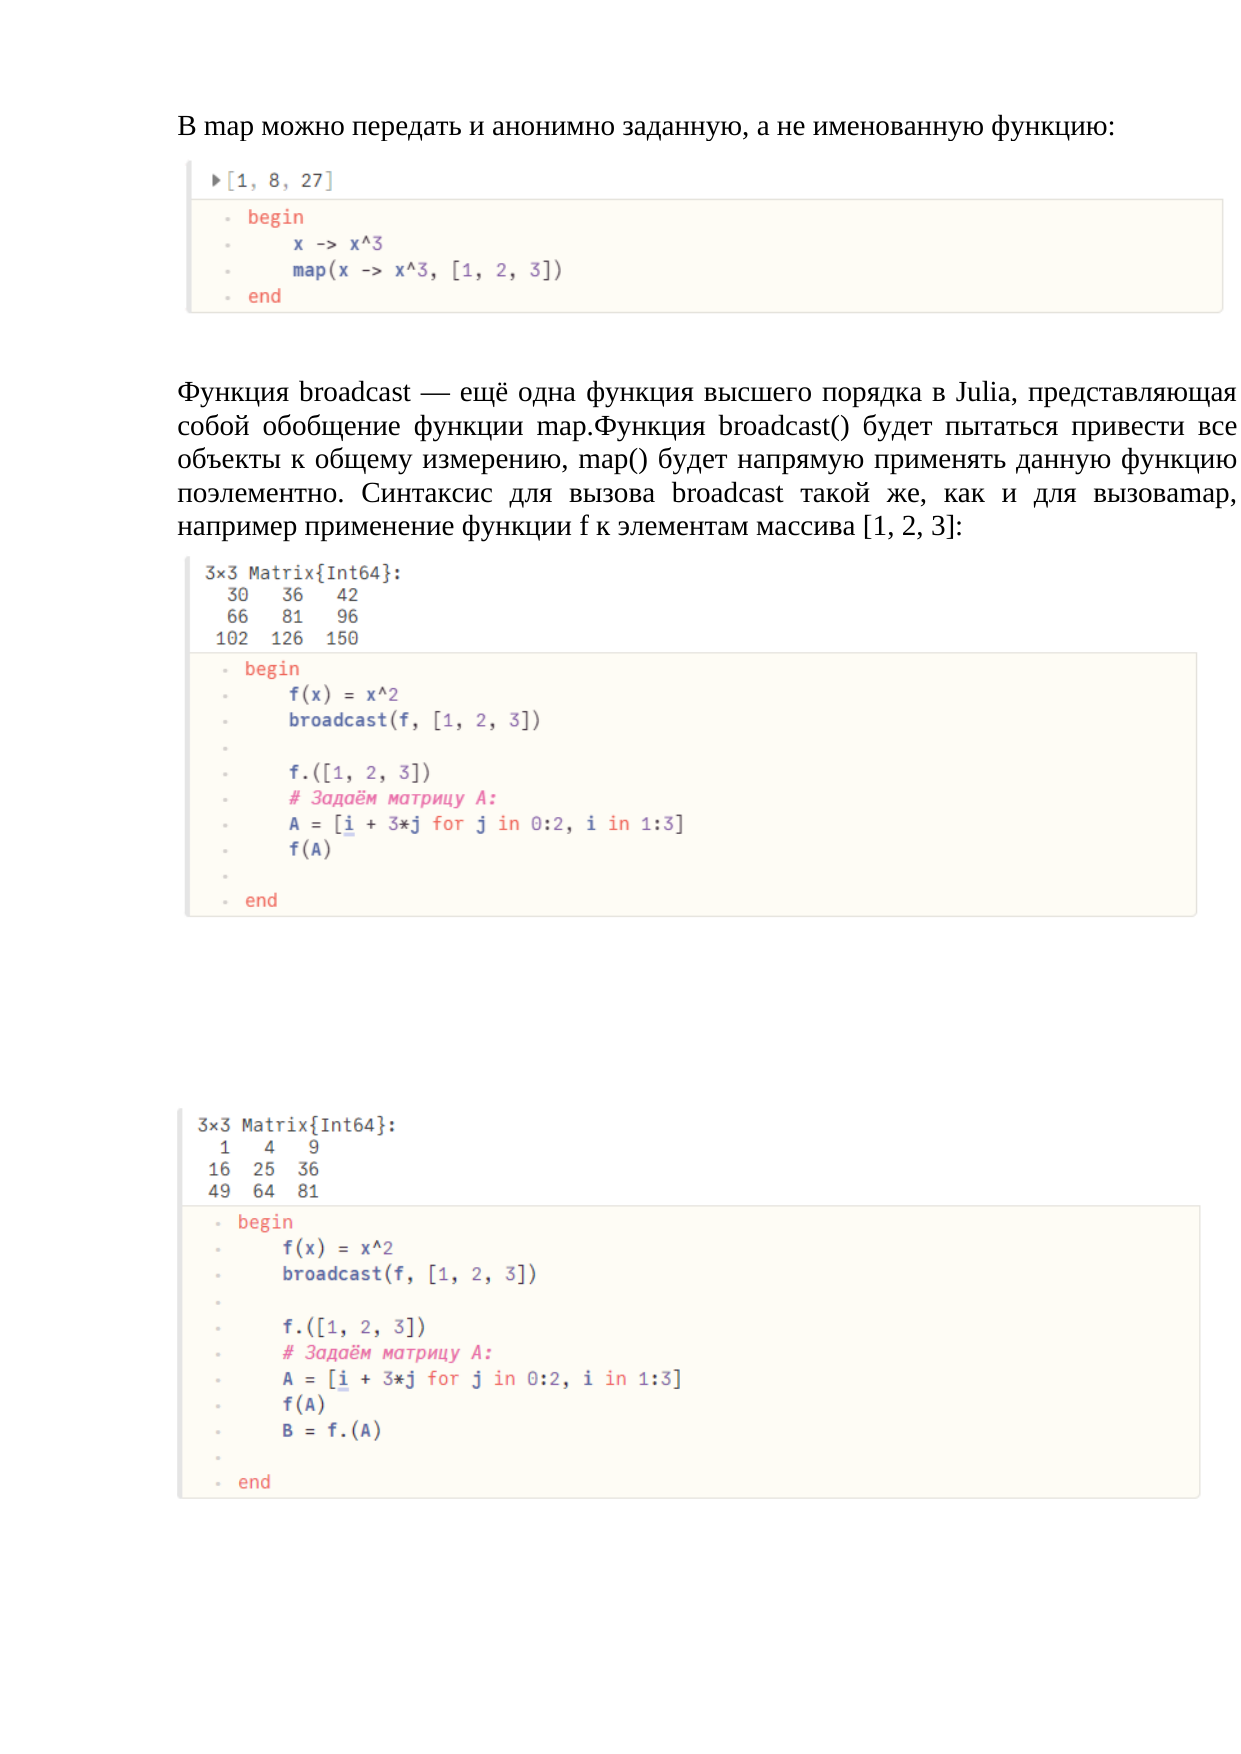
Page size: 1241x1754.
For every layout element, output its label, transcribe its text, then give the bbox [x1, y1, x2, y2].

text Функция broadcast — ещё одна функция высшего порядка в Julia, представляющая собой обобщение функции map.Функция broadcast() будет пытаться привести все объекты к общему измерению, map() будет напрямую применять данную функцию поэлементно. Синтаксис для вызова broadcast такой же, как и для вызоваmap, например применение функции f к элементам массива [1, 2, 3]: [177, 374, 1238, 542]
text В map можно передать и анонимно заданную, а не именованную функцию: [177, 108, 1238, 141]
picture [177, 141, 1241, 341]
picture [177, 542, 1241, 1031]
picture [177, 1098, 1241, 1530]
